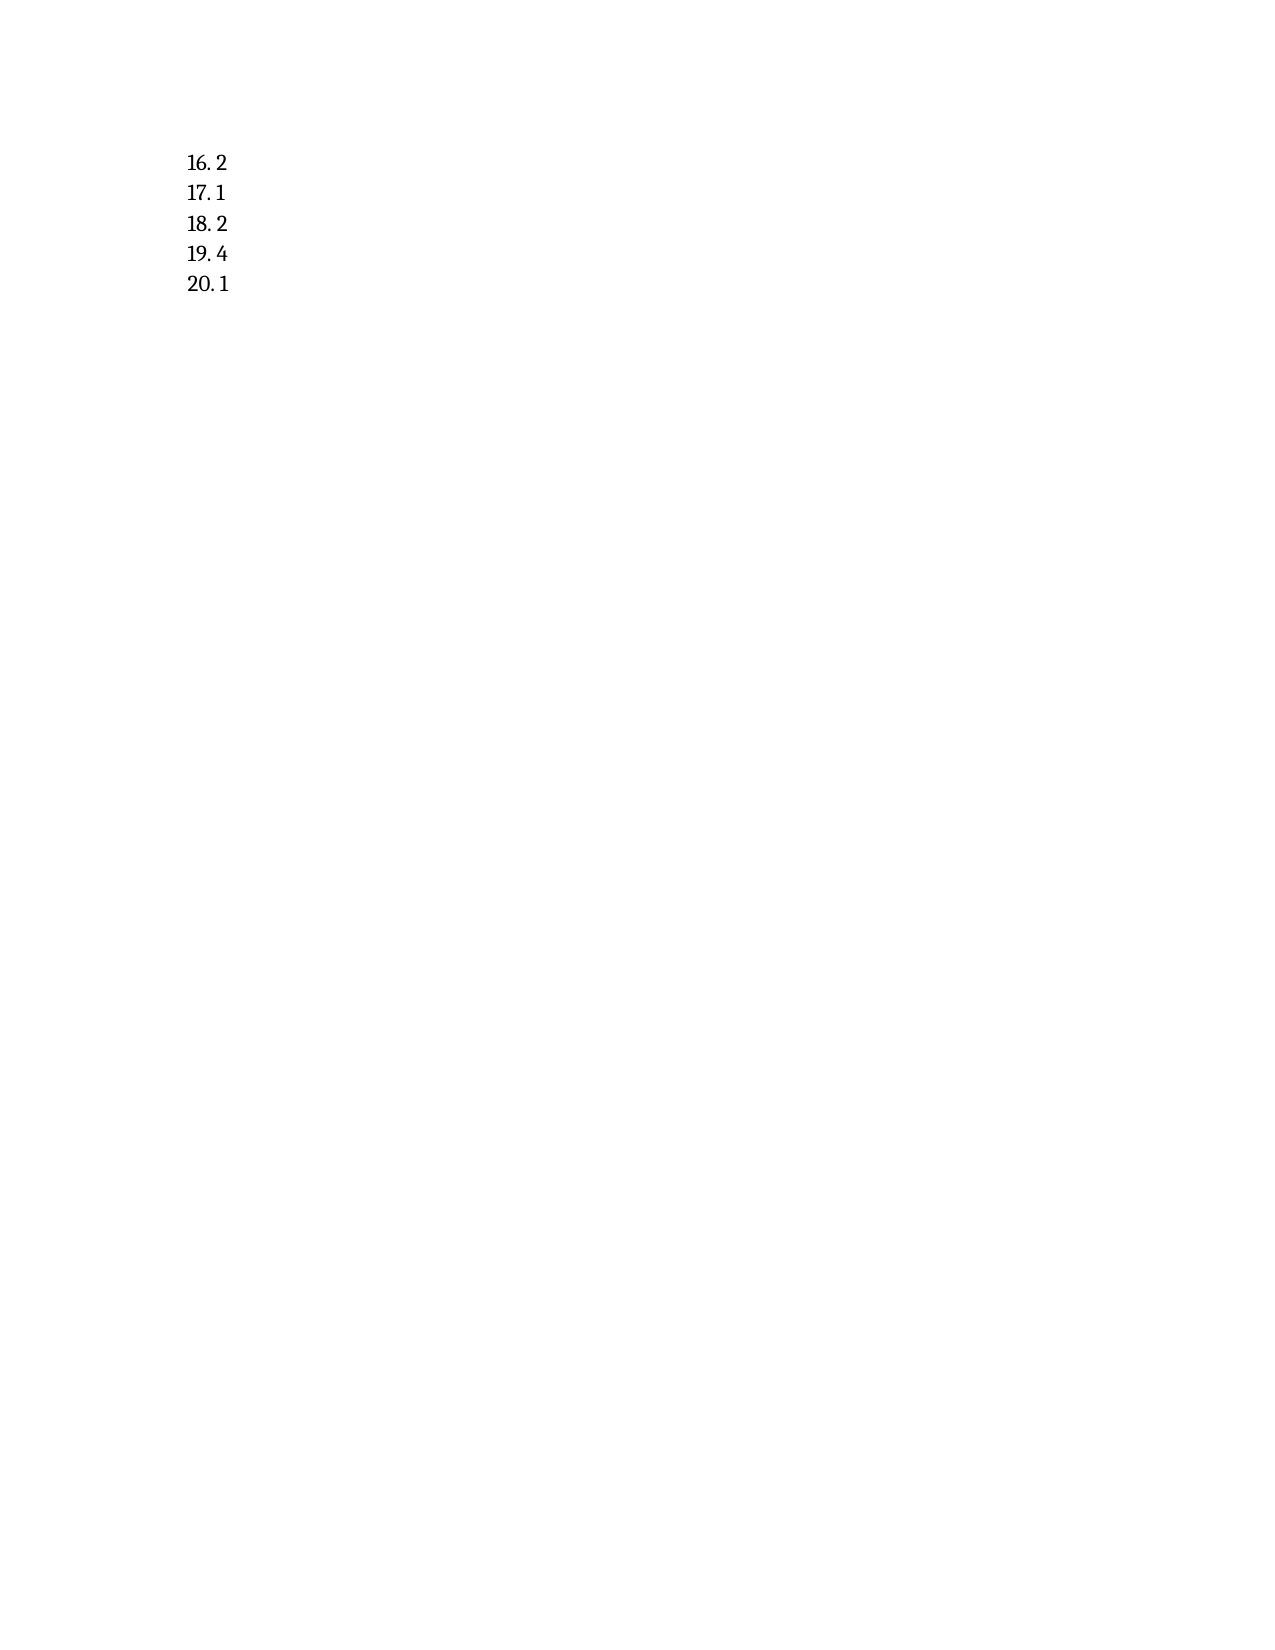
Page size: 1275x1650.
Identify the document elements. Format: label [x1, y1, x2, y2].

text [187, 150, 1087, 297]
